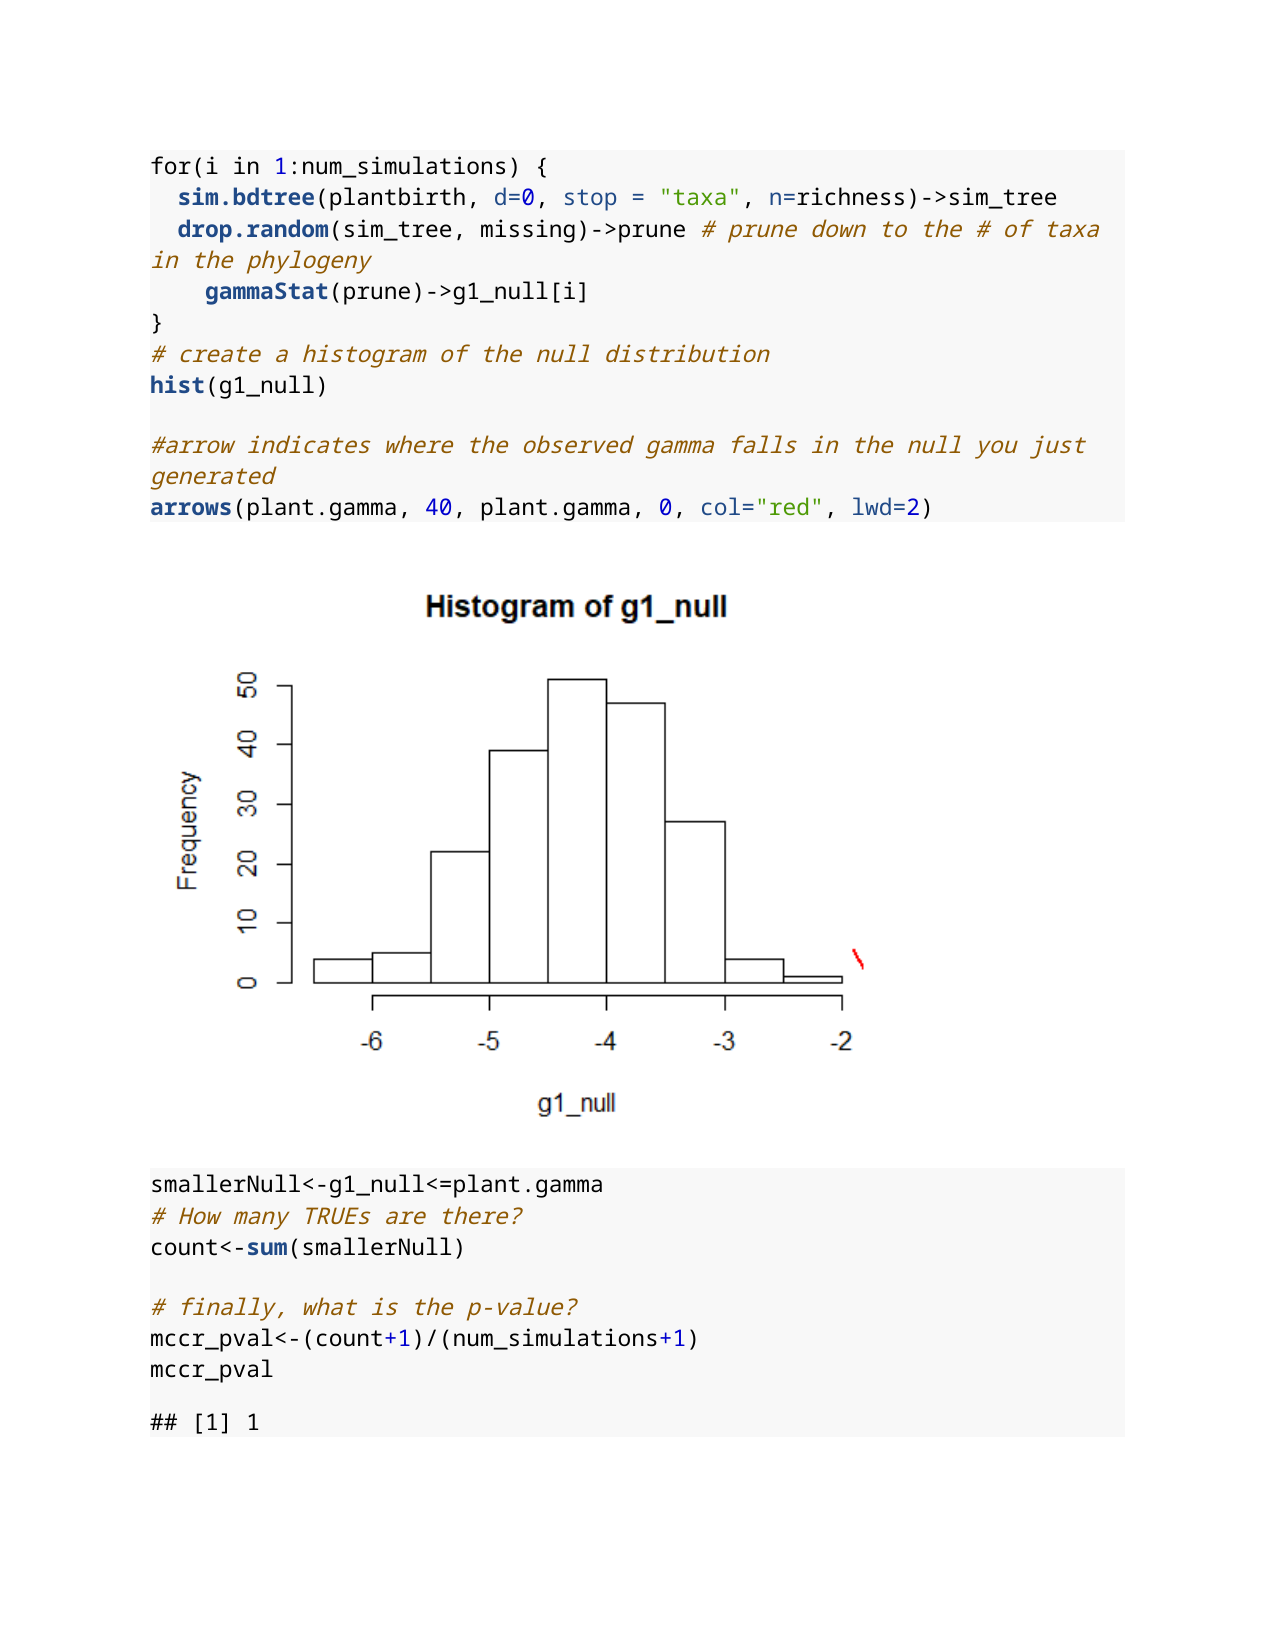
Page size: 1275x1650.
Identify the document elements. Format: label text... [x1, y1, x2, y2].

text ## [1] 1 [150, 1406, 1125, 1437]
text smallerNull<-g1_null<=plant.gamma # How many TRUEs are there? count<-sum(smallerNull) # finally, what is the p-value? mccr_pval<-(count+1)/(num_simulations+1) mccr_pval [150, 1168, 1125, 1385]
picture [168, 543, 927, 1150]
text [150, 150, 1125, 522]
